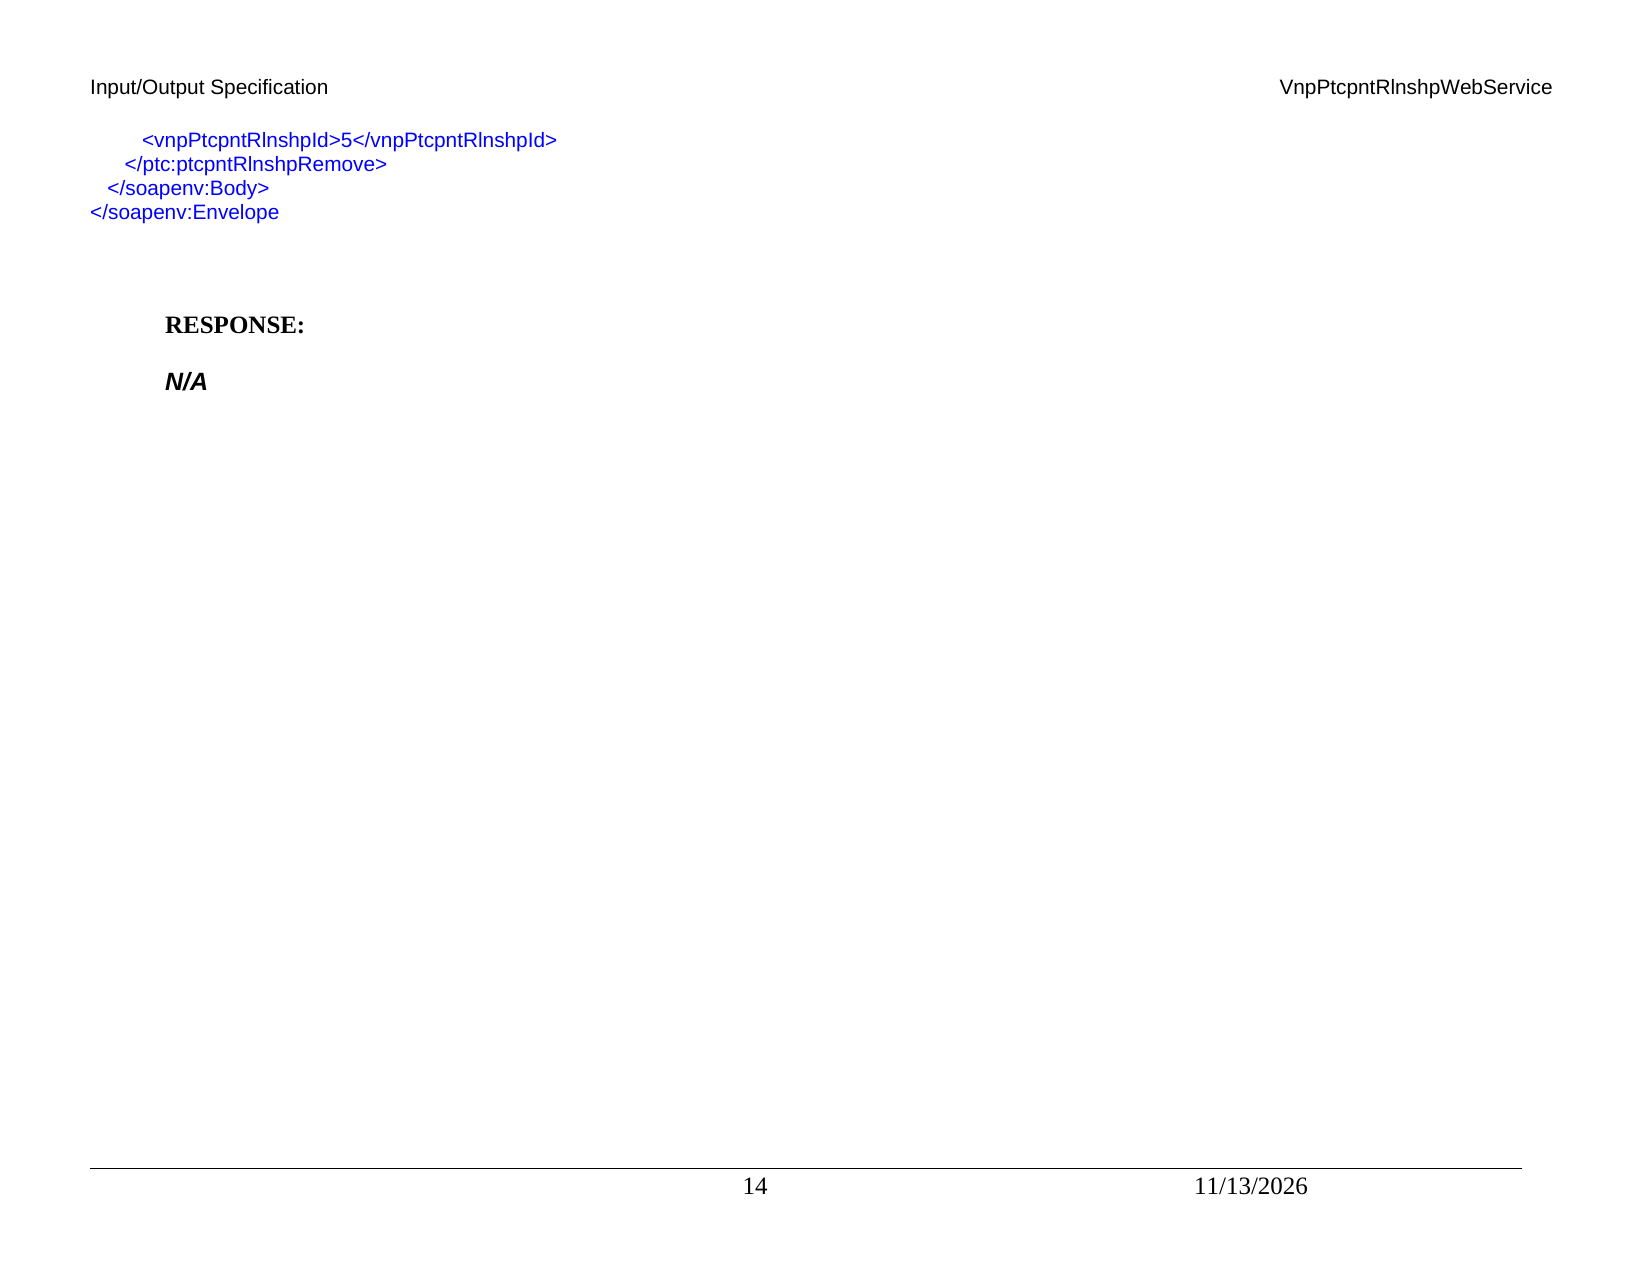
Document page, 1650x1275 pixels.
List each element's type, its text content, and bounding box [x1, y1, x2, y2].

text </ptc:ptcpntRlnshpRemove> [90, 152, 1560, 176]
text </soapenv:Body> [90, 176, 1560, 199]
text RESPONSE: [90, 310, 1560, 338]
text </soapenv:Envelope [90, 199, 1560, 223]
text N/A [90, 367, 1560, 396]
text <vnpPtcpntRlnshpId>5</vnpPtcpntRlnshpId> [90, 128, 1560, 152]
